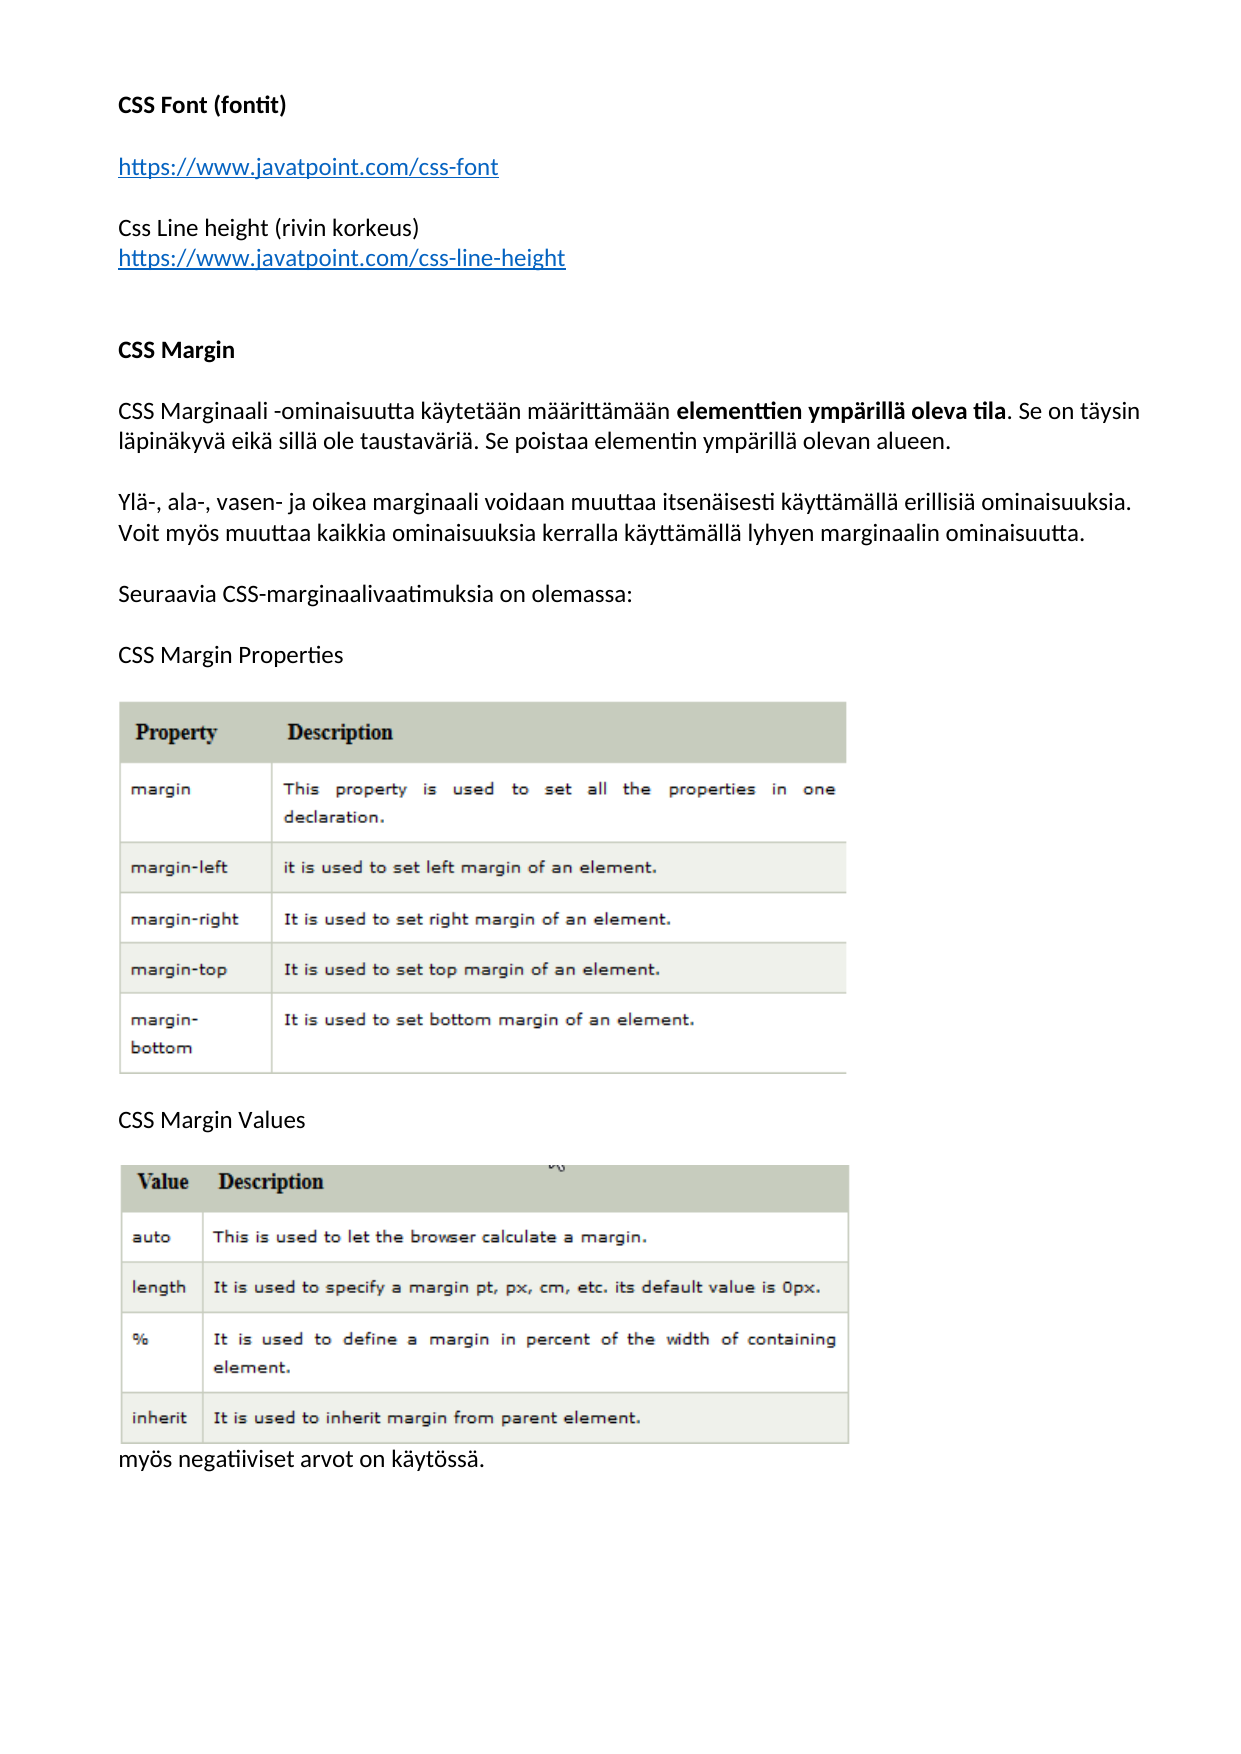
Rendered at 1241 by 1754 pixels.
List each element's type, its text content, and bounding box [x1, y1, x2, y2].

text Css Line height (rivin korkeus) [118, 212, 1152, 242]
picture [118, 700, 847, 1074]
text https://www.javatpoint.com/css-line-height [118, 242, 1152, 273]
text CSS Marginaali -ominaisuutta käytetään määrittämään elementtien ympärillä oleva tila. Se on täysin läpinäkyvä eikä sillä ole taustaväriä. Se poistaa elementin ympärillä olevan alueen. Ylä-, ala-, vasen- ja oikea marginaali voidaan muuttaa itsenäisesti käyttämällä erillisiä ominaisuuksia. Voit myös muuttaa kaikkia ominaisuuksia kerralla käyttämällä lyhyen marginaalin ominaisuutta. Seuraavia CSS-marginaalivaatimuksia on olemassa: [118, 395, 1152, 608]
text myös negatiiviset arvot on käytössä. [118, 1443, 1152, 1474]
text CSS Margin [118, 334, 1152, 364]
text CSS Margin Values [118, 1104, 1152, 1134]
text https://www.javatpoint.com/css-font [118, 151, 1152, 181]
picture [118, 1165, 851, 1444]
text CSS Margin Properties [118, 639, 1152, 669]
text CSS Font (fontit) [118, 89, 1152, 120]
